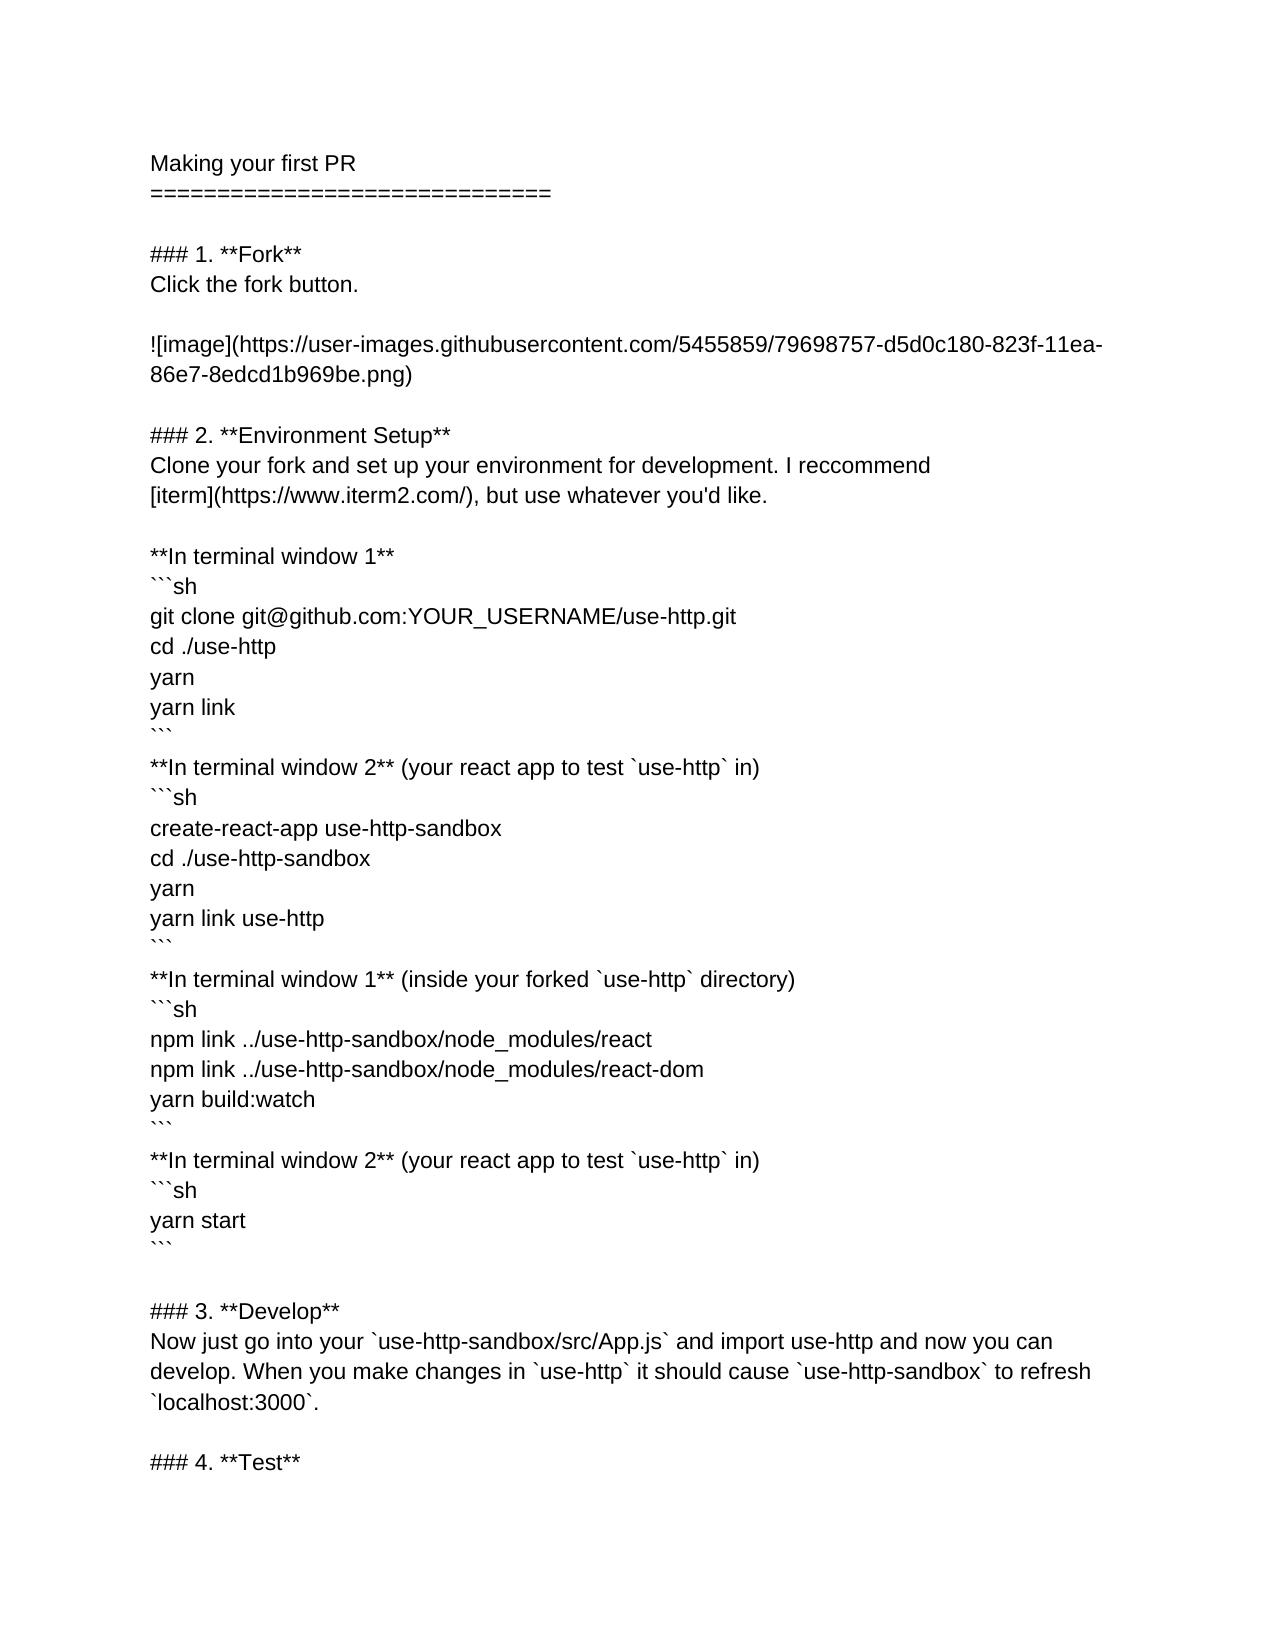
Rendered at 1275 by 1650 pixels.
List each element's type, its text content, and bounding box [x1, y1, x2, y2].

text **In terminal window 1** (inside your forked `use-http` directory) [150, 966, 1125, 992]
text **In terminal window 2** (your react app to test `use-http` in) [150, 754, 1125, 781]
text ```sh [150, 996, 1125, 1022]
text git clone git@github.com:YOUR_USERNAME/use-http.git [150, 603, 1125, 629]
text Clone your fork and set up your environment for development. I reccommend [iterm](https://www.iterm2.com/), but use whatever you'd like. [150, 452, 1125, 509]
text Click the fork button. [150, 271, 1125, 297]
text ```sh [150, 573, 1125, 599]
text ```sh [150, 784, 1125, 811]
text ![image](https://user-images.githubusercontent.com/5455859/79698757-d5d0c180-823f-11ea-86e7-8edcd1b969be.png) [150, 331, 1125, 388]
text npm link ../use-http-sandbox/node_modules/react-dom [150, 1056, 1125, 1083]
text ### 1. **Fork** [150, 241, 1125, 267]
text ``` [150, 1117, 1125, 1143]
text yarn build:watch [150, 1086, 1125, 1113]
text ```sh [150, 1177, 1125, 1203]
text yarn link use-http [150, 905, 1125, 932]
text Making your first PR [150, 150, 1125, 176]
text cd ./use-http [150, 633, 1125, 660]
text ### 2. **Environment Setup** [150, 422, 1125, 448]
text yarn [150, 663, 1125, 690]
text ``` [150, 1237, 1125, 1264]
text create-react-app use-http-sandbox [150, 814, 1125, 841]
text ``` [150, 724, 1125, 750]
text ### 4. **Test** [150, 1449, 1125, 1475]
text **In terminal window 1** [150, 543, 1125, 569]
text yarn start [150, 1207, 1125, 1234]
text ``` [150, 935, 1125, 962]
text ============================== [150, 180, 1125, 207]
text yarn link [150, 694, 1125, 720]
text **In terminal window 2** (your react app to test `use-http` in) [150, 1147, 1125, 1173]
text yarn [150, 875, 1125, 901]
text npm link ../use-http-sandbox/node_modules/react [150, 1026, 1125, 1052]
text Now just go into your `use-http-sandbox/src/App.js` and import use-http and now you can develop. When you make changes in `use-http` it should cause `use-http-sandbox` to refresh `localhost:3000`. [150, 1328, 1125, 1415]
text ### 3. **Develop** [150, 1298, 1125, 1324]
text cd ./use-http-sandbox [150, 845, 1125, 871]
